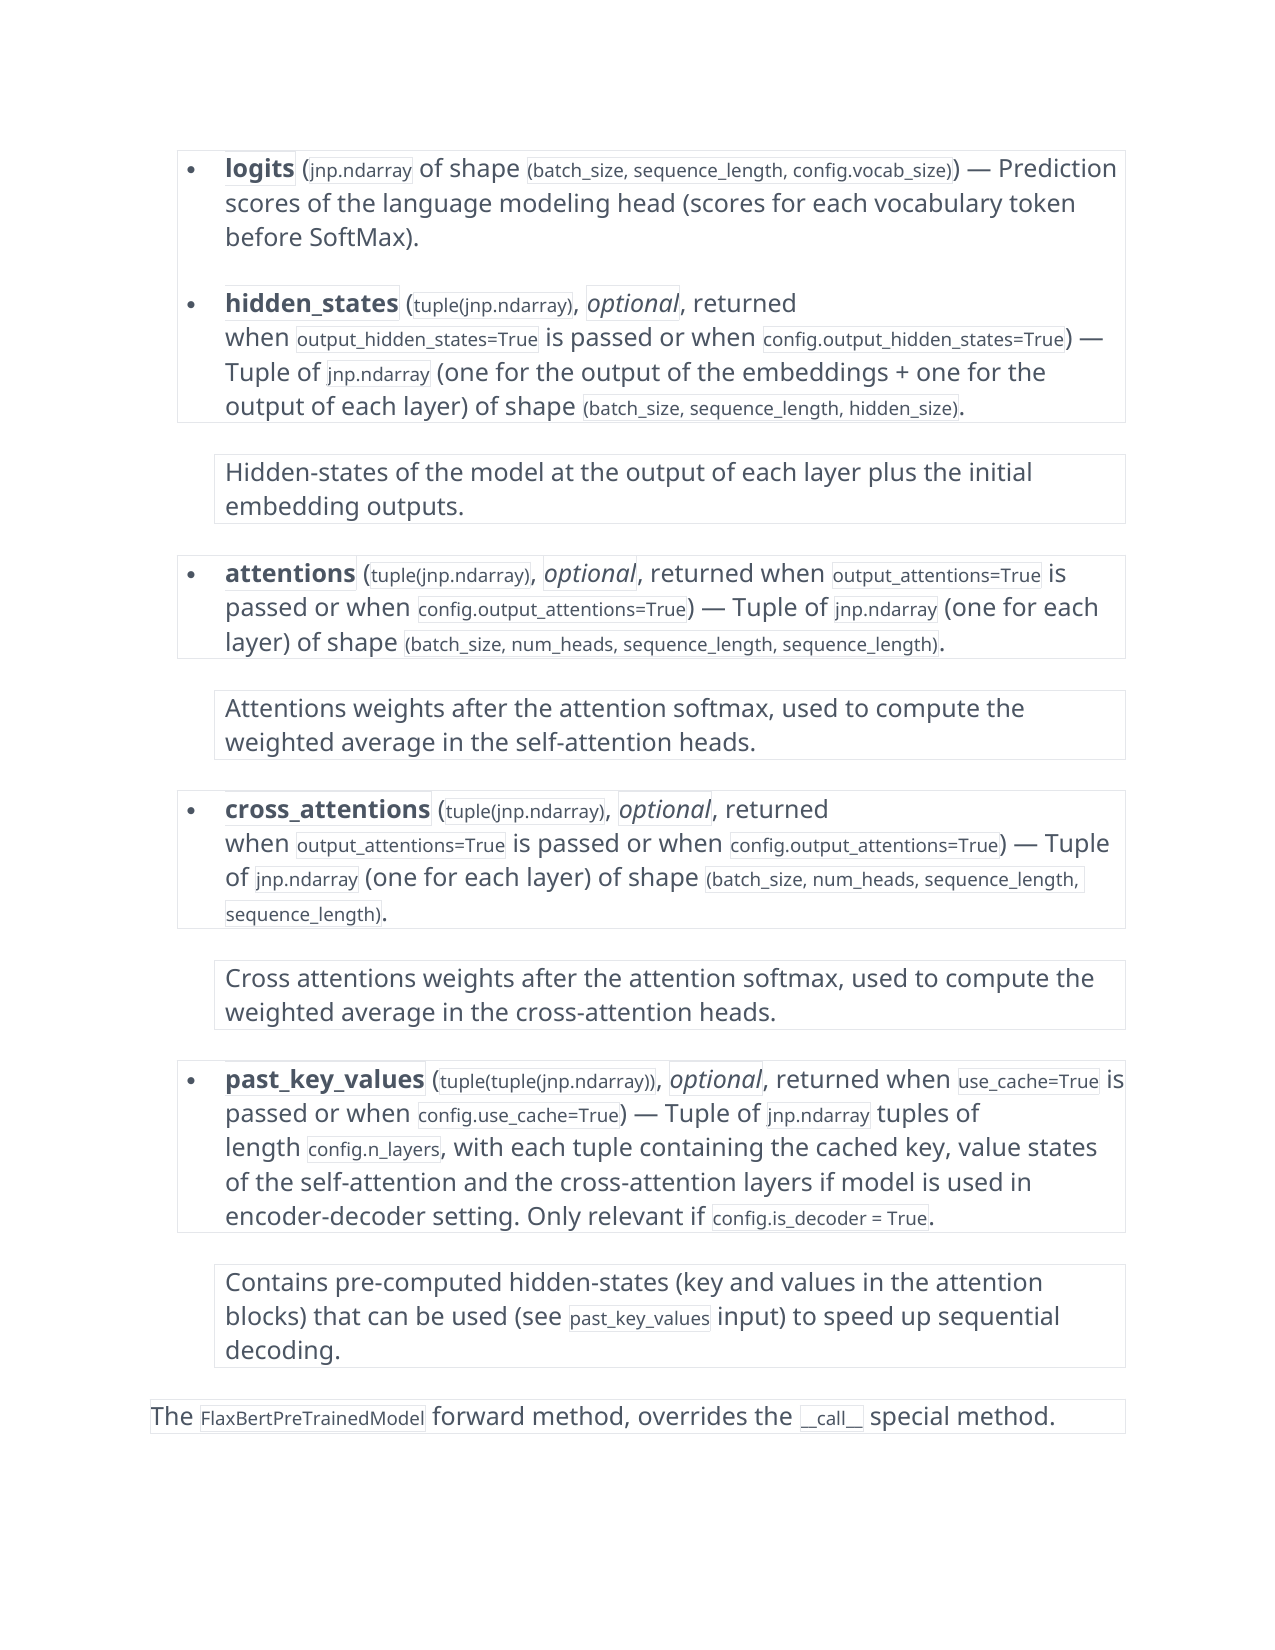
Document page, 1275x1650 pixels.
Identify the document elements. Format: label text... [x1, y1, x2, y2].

text The FlaxBertPreTrainedModel forward method, overrides the __call__ special method. [151, 1400, 1125, 1433]
list attentions (tuple(jnp.ndarray), optional, returned when output_attentions=True is passed or when config.output_attentions=True) — Tuple of jnp.ndarray (one for each layer) of shape (batch_size, num_heads, sequence_length, sequence_length). [178, 556, 1125, 658]
text Cross attentions weights after the attention softmax, used to compute the weighted average in the cross-attention heads. [215, 961, 1125, 1029]
text Contains pre-computed hidden-states (key and values in the attention blocks) that can be used (see past_key_values input) to speed up sequential decoding. [215, 1265, 1125, 1367]
text Hidden-states of the model at the output of each layer plus the initial embedding outputs. [215, 455, 1125, 523]
list cross_attentions (tuple(jnp.ndarray), optional, returned when output_attentions=True is passed or when config.output_attentions=True) — Tuple of jnp.ndarray (one for each layer) of shape (batch_size, num_heads, sequence_length, sequence_length). [178, 791, 1125, 928]
list logits (jnp.ndarray of shape (batch_size, sequence_length, config.vocab_size)) — Prediction scores of the language modeling head (scores for each vocabulary token before SoftMax). [178, 151, 1125, 254]
text Attentions weights after the attention softmax, used to compute the weighted average in the self-attention heads. [215, 691, 1125, 759]
list hidden_states (tuple(jnp.ndarray), optional, returned when output_hidden_states=True is passed or when config.output_hidden_states=True) — Tuple of jnp.ndarray (one for the output of the embeddings + one for the output of each layer) of shape (batch_size, sequence_length, hidden_size). [178, 284, 1125, 422]
list past_key_values (tuple(tuple(jnp.ndarray)), optional, returned when use_cache=True is passed or when config.use_cache=True) — Tuple of jnp.ndarray tuples of length config.n_layers, with each tuple containing the cached key, value states of the self-attention and the cross-attention layers if model is used in encoder-decoder setting. Only relevant if config.is_decoder = True. [178, 1061, 1125, 1232]
